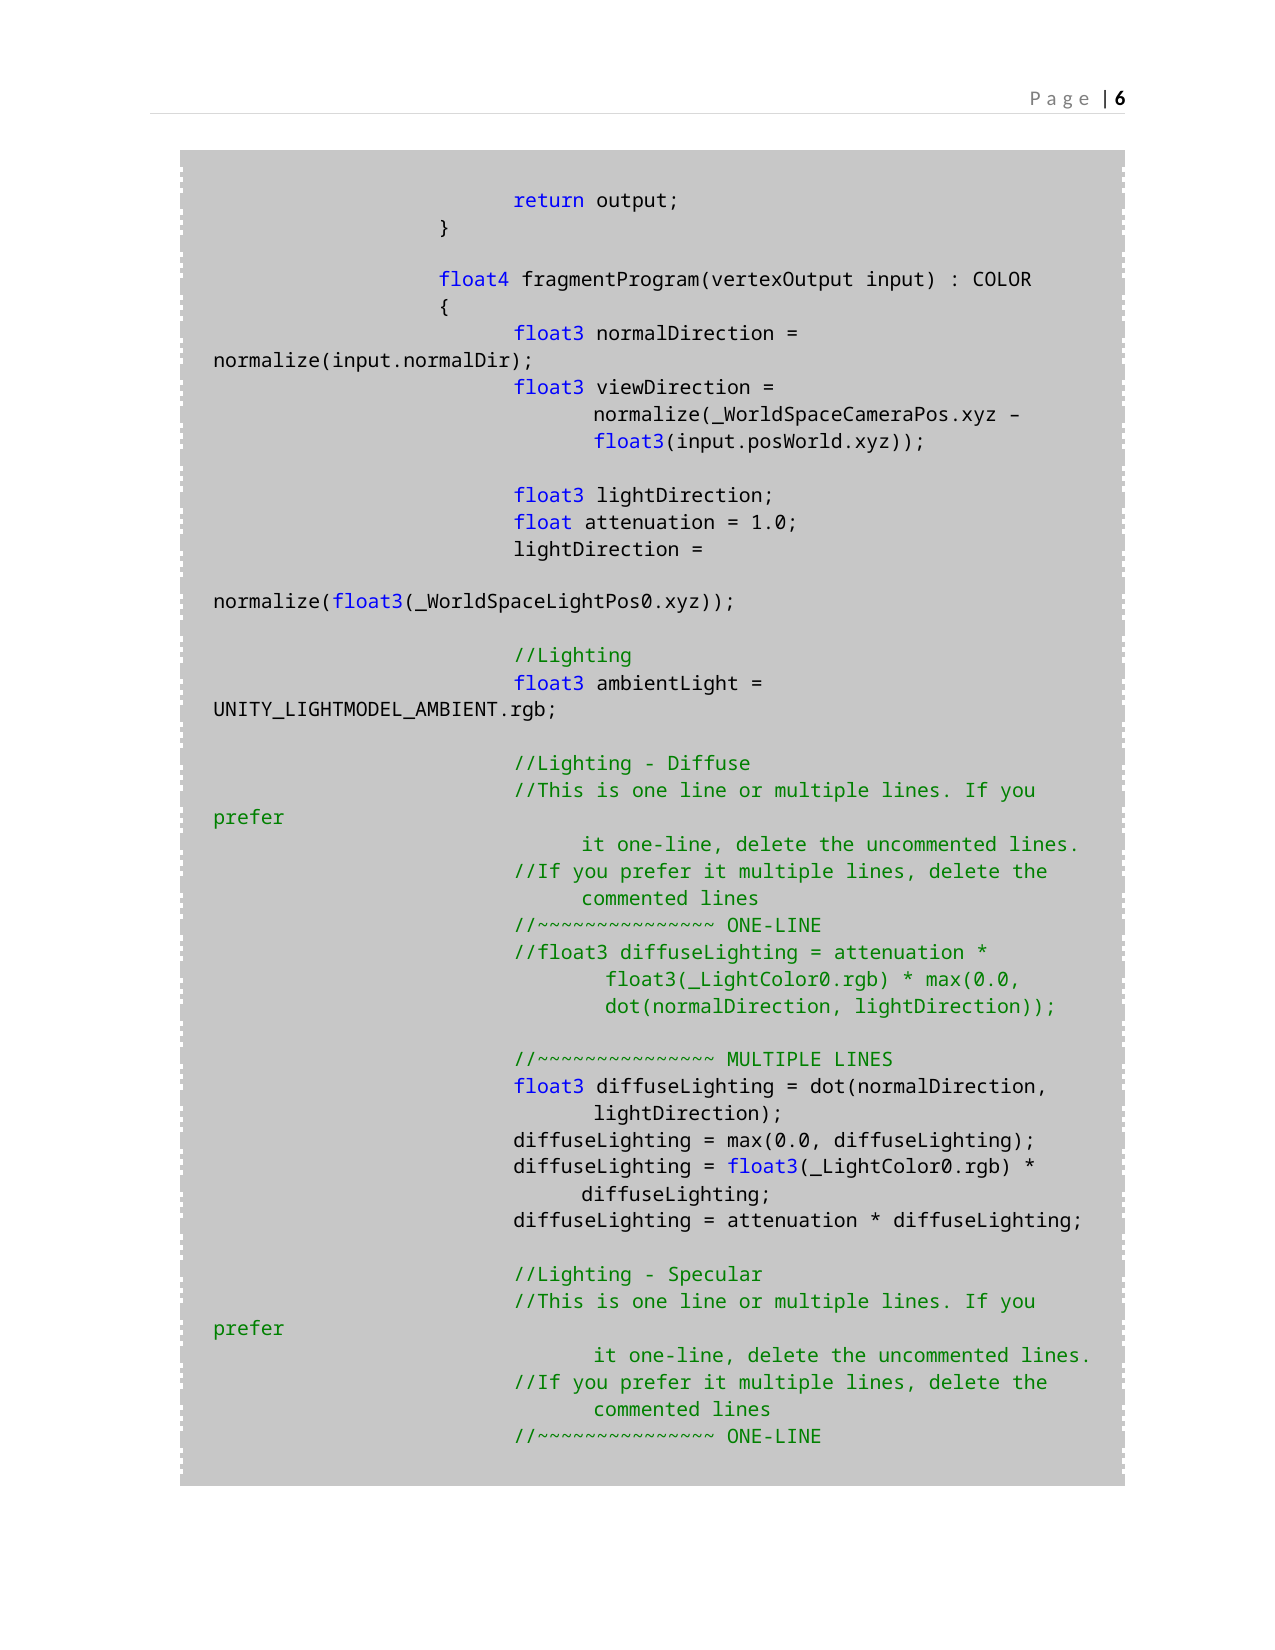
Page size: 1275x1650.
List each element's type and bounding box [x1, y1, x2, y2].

table_header [183, 150, 1122, 1479]
